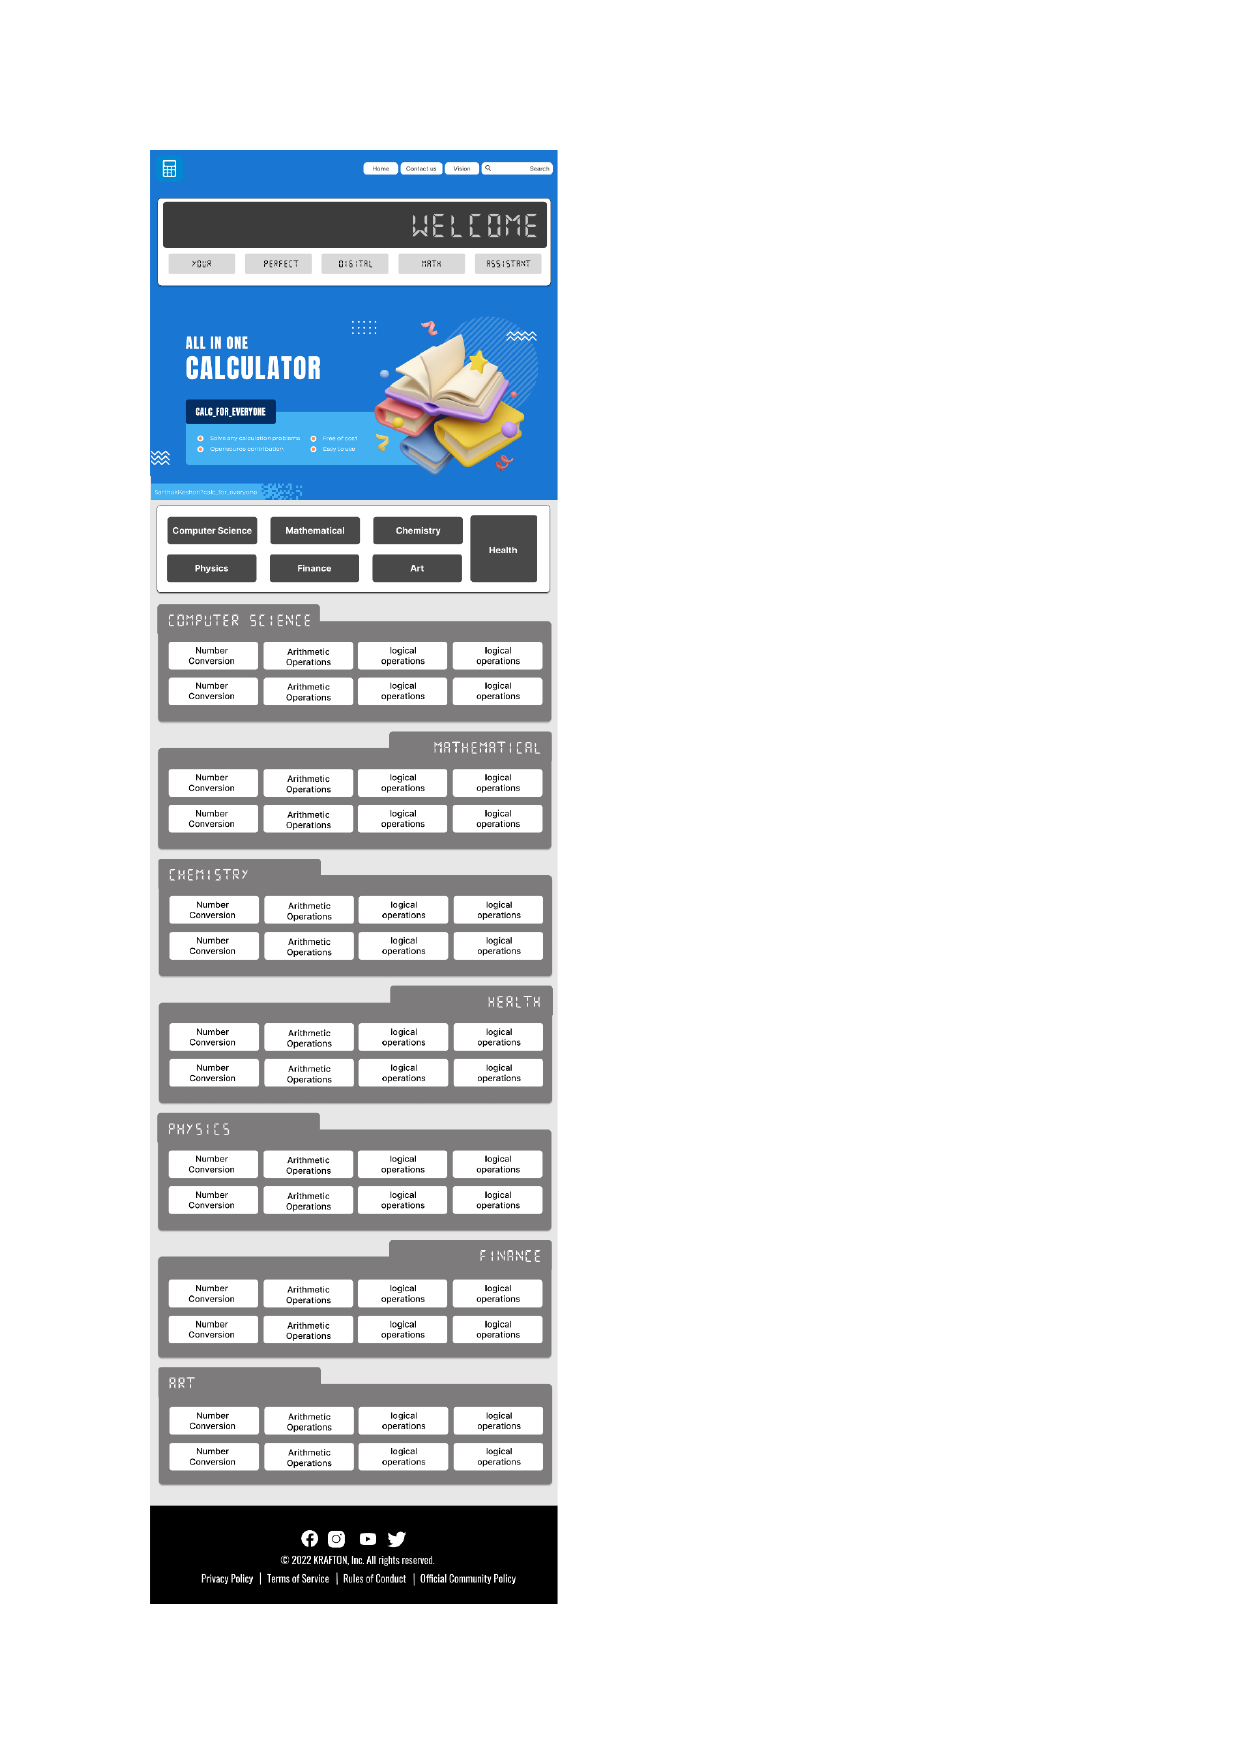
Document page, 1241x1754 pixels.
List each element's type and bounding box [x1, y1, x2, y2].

picture [150, 150, 558, 1604]
